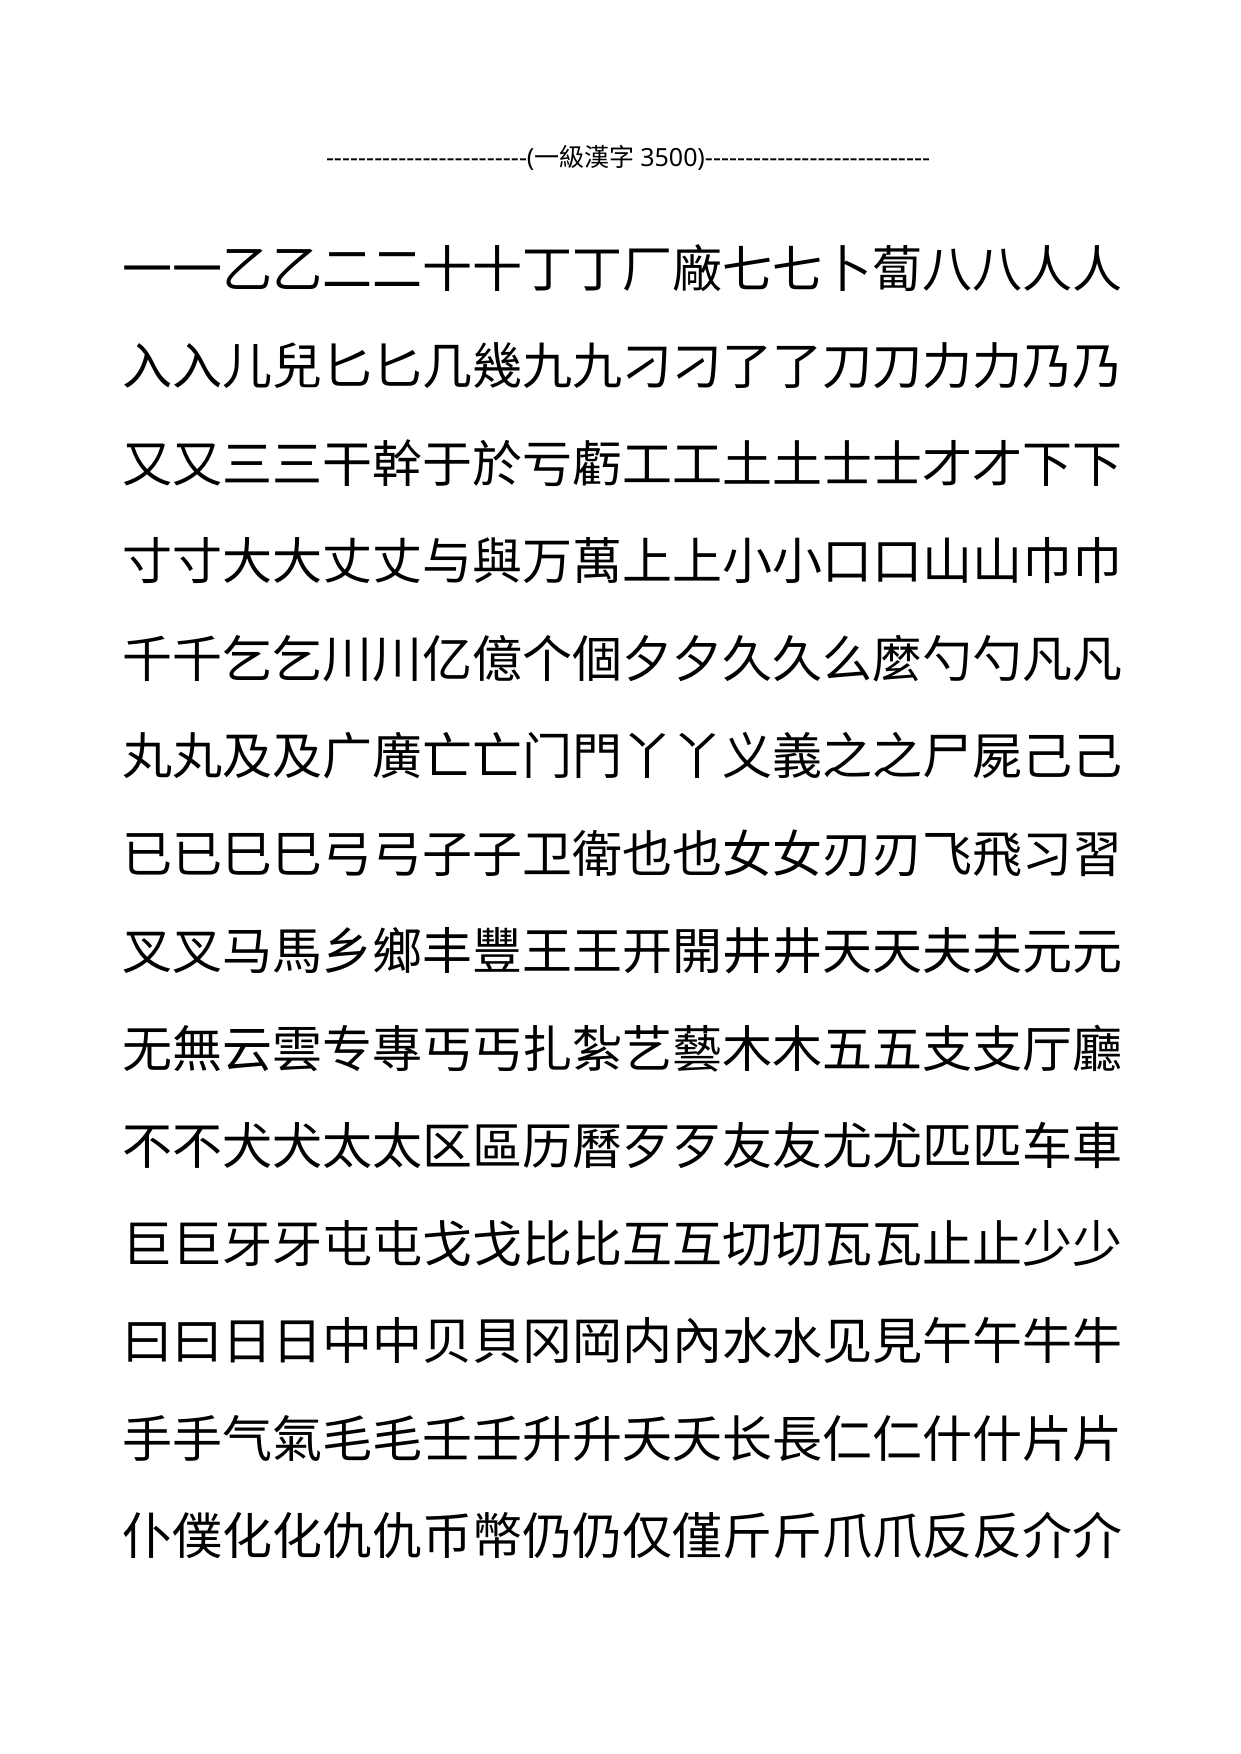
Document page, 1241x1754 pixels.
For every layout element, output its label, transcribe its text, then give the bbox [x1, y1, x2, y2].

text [122, 217, 1134, 1582]
text -------------------------(一級漢字 3500)---------------------------- [122, 123, 1134, 188]
